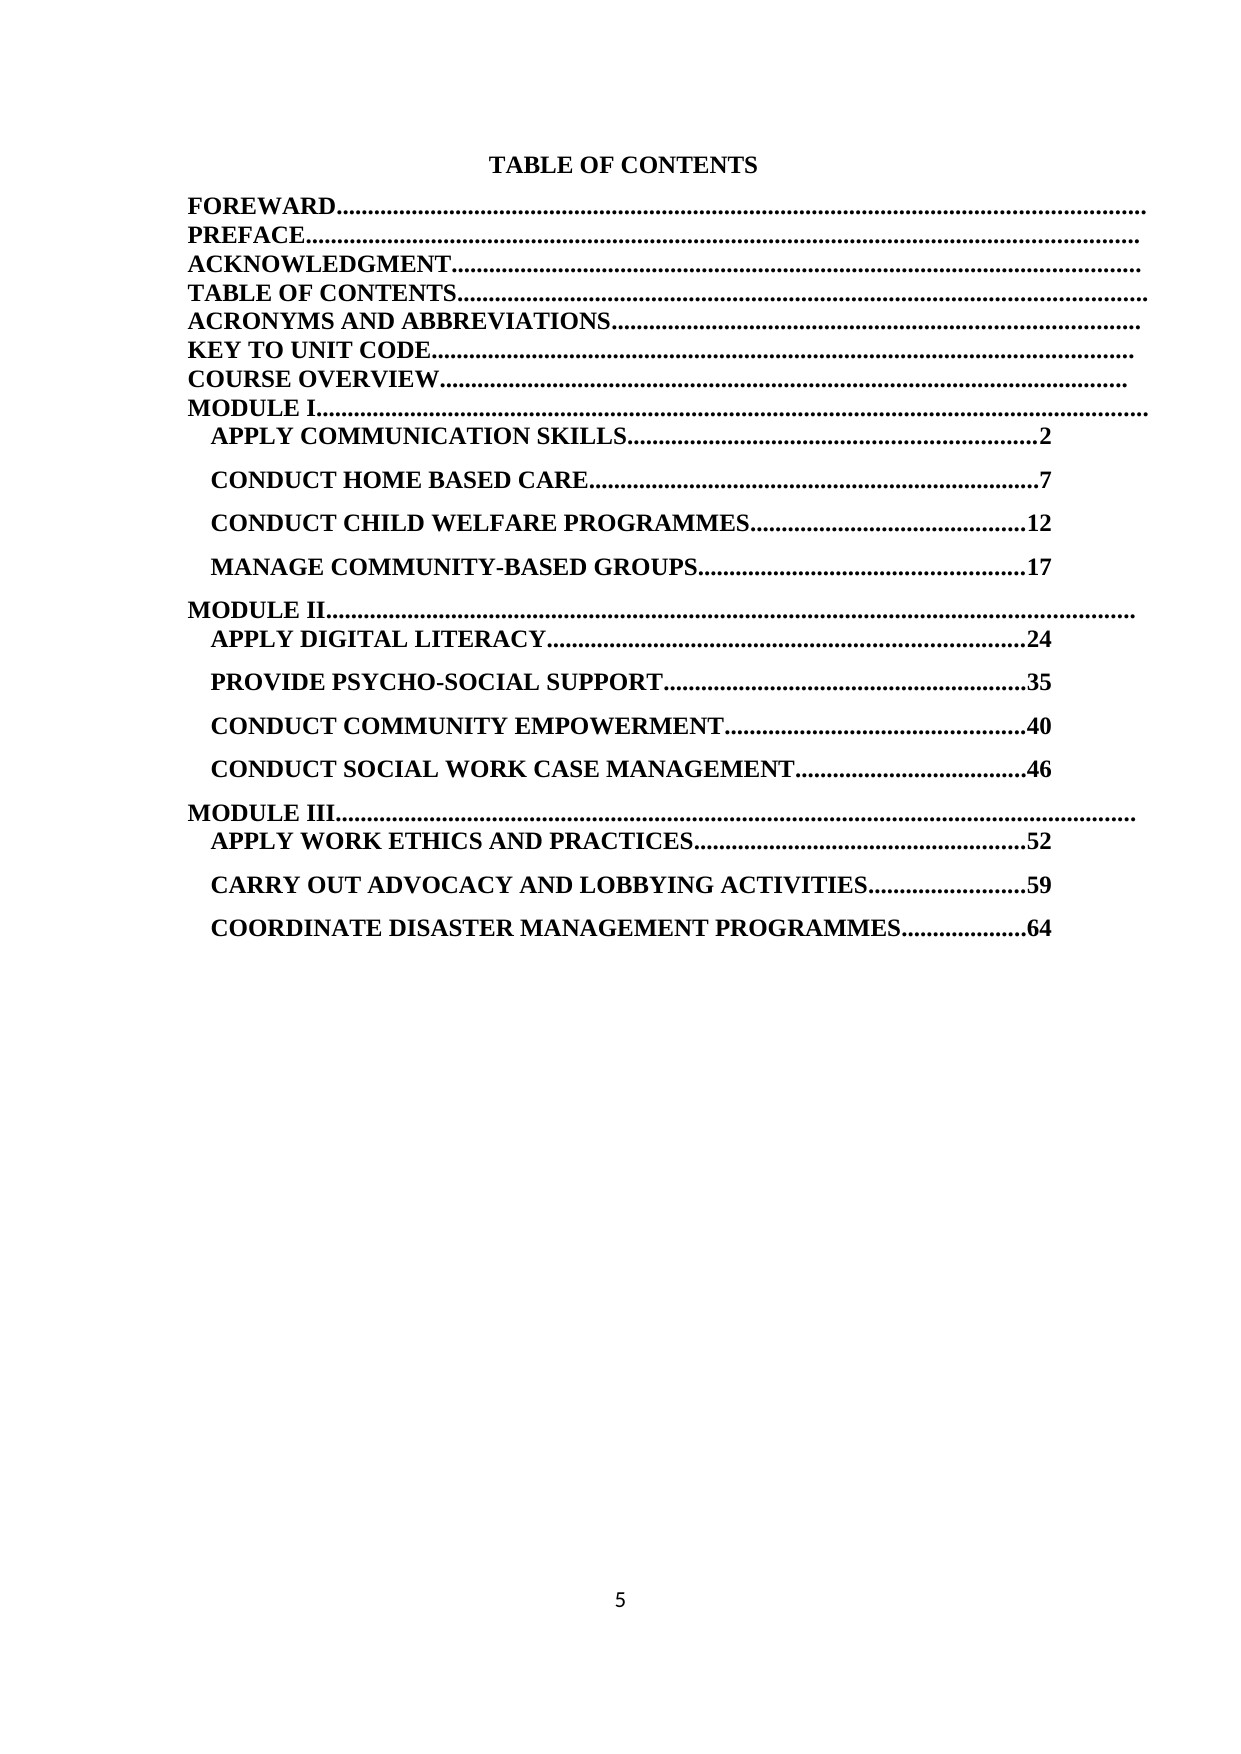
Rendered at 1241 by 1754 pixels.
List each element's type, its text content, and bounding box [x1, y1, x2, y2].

text TABLE OF CONTENTS [187, 150, 1059, 179]
